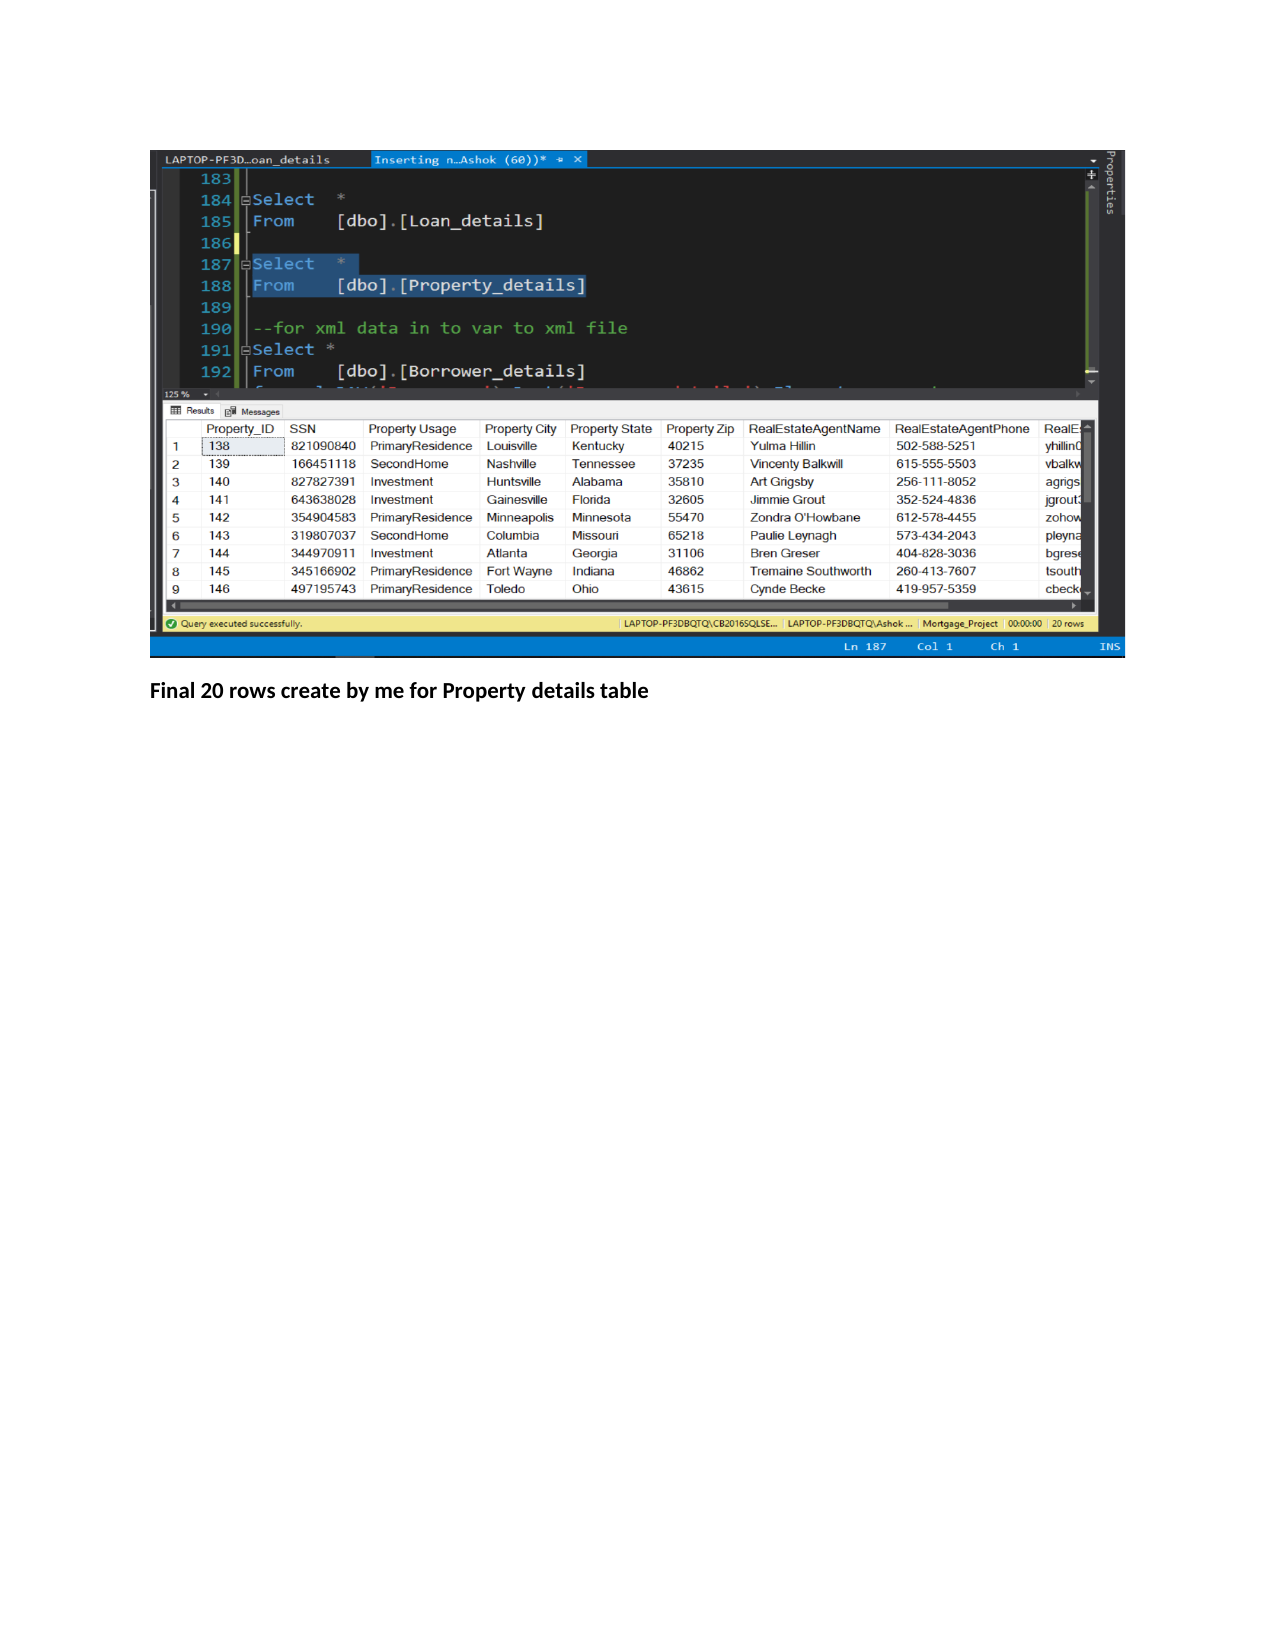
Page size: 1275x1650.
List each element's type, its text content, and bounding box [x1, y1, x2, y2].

picture [150, 150, 1125, 658]
text Final 20 rows create by me for Property details table [150, 676, 1125, 704]
